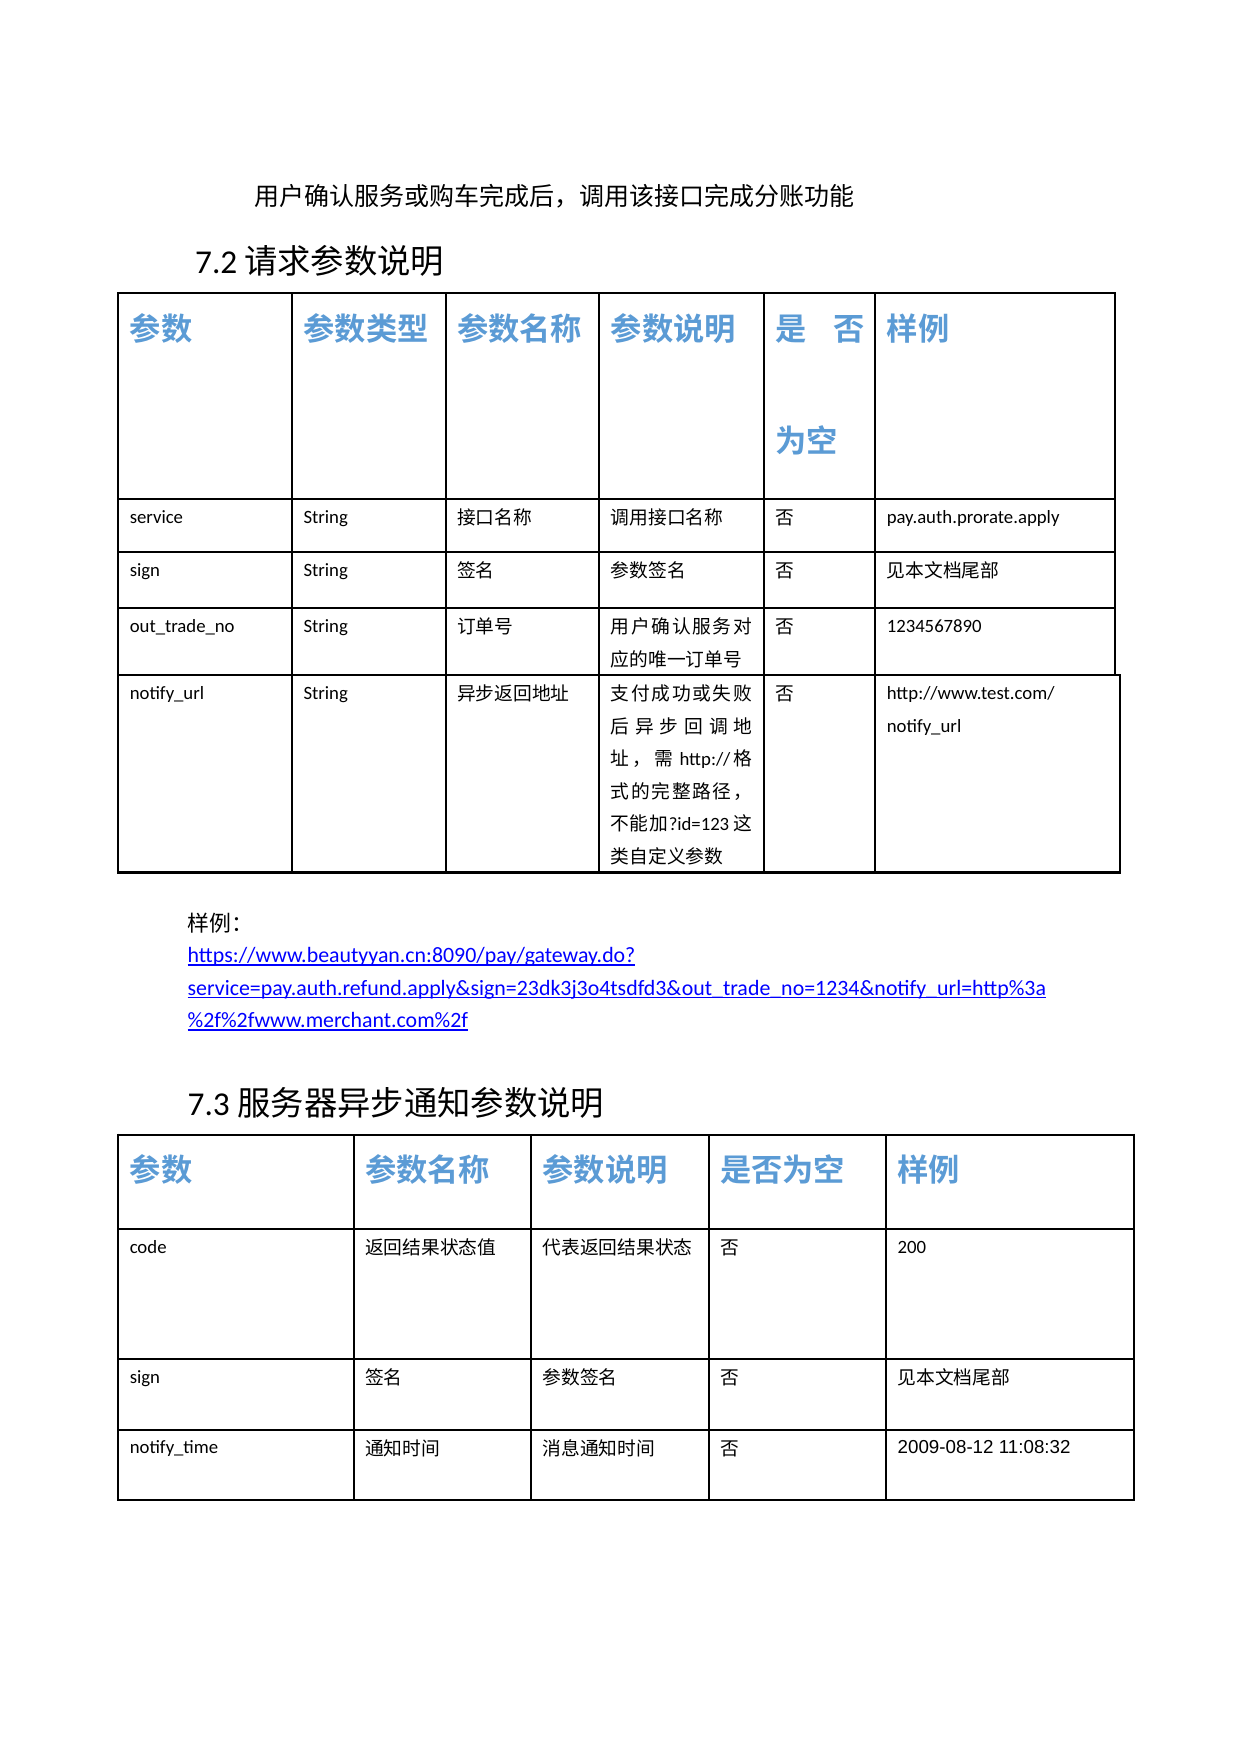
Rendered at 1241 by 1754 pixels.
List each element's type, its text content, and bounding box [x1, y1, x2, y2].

table_cell String [293, 676, 445, 871]
table_header 参数名称 [355, 1136, 530, 1228]
table_cell 订单号 [447, 609, 598, 674]
table_cell String [293, 553, 445, 607]
table_header 是否为空 [765, 294, 874, 498]
table_cell String [293, 609, 445, 674]
table_cell out_trade_no [119, 609, 291, 674]
table_cell 代表返回结果状态 [532, 1230, 708, 1358]
table_header 参数说明 [532, 1136, 708, 1228]
table_cell 见本文档尾部 [887, 1360, 1133, 1429]
table_cell 参数签名 [532, 1360, 708, 1429]
table_cell 签名 [447, 553, 598, 607]
table_cell 否 [765, 500, 874, 551]
table_cell 否 [710, 1431, 885, 1499]
table_cell notify_url [119, 676, 291, 871]
table_cell 否 [710, 1360, 885, 1429]
table_cell 调用接口名称 [600, 500, 763, 551]
table_cell 否 [765, 676, 874, 871]
table_cell 否 [765, 609, 874, 674]
table_cell sign [119, 1360, 353, 1429]
table_cell http://www.test.com/notify_url [876, 676, 1119, 871]
table_header 样例 [887, 1136, 1133, 1228]
text https://www.beautyyan.cn:8090/pay/gateway.do?service=pay.auth.refund.apply&sign=23dk3j3o4tsdfd3&out_trade_no=1234&notify_url=http%3a%2f%2fwww.merchant.com%2f [187, 938, 1053, 1036]
text 7.3 服务器异步通知参数说明 [187, 1068, 1053, 1133]
table_cell 签名 [355, 1360, 530, 1429]
table_cell 异步返回地址 [447, 676, 598, 871]
table_cell 参数签名 [600, 553, 763, 607]
table_header 样例 [876, 294, 1114, 498]
text 7.2请求参数说明 [187, 227, 1053, 292]
table_cell 2009-08-12 11:08:32 [887, 1431, 1133, 1499]
text 样例： [187, 906, 1053, 938]
table_cell 否 [765, 553, 874, 607]
table_header 参数名称 [447, 294, 598, 498]
table_cell code [119, 1230, 353, 1358]
table_cell 1234567890 [876, 609, 1114, 674]
table_cell String [293, 500, 445, 551]
table_cell sign [119, 553, 291, 607]
table_cell 否 [710, 1230, 885, 1358]
table_header 是否为空 [710, 1136, 885, 1228]
table_cell 用户确认服务对应的唯一订单号 [600, 609, 763, 674]
table_cell service [119, 500, 291, 551]
table_cell 见本文档尾部 [876, 553, 1114, 607]
table_header 参数 [119, 294, 291, 498]
table_cell 200 [887, 1230, 1133, 1358]
table_header 参数说明 [600, 294, 763, 498]
table_cell notify_time [119, 1431, 353, 1499]
text 用户确认服务或购车完成后，调用该接口完成分账功能 [187, 162, 1053, 227]
table_cell 消息通知时间 [532, 1431, 708, 1499]
table_cell 支付成功或失败后异步回调地址，需http://格式的完整路径，不能加?id=123这类自定义参数 [600, 676, 763, 871]
table_header 参数 [119, 1136, 353, 1228]
table_cell 返回结果状态值 [355, 1230, 530, 1358]
table_cell 通知时间 [355, 1431, 530, 1499]
table_cell 接口名称 [447, 500, 598, 551]
table_header 参数类型 [293, 294, 445, 498]
table_cell pay.auth.prorate.apply [876, 500, 1114, 551]
